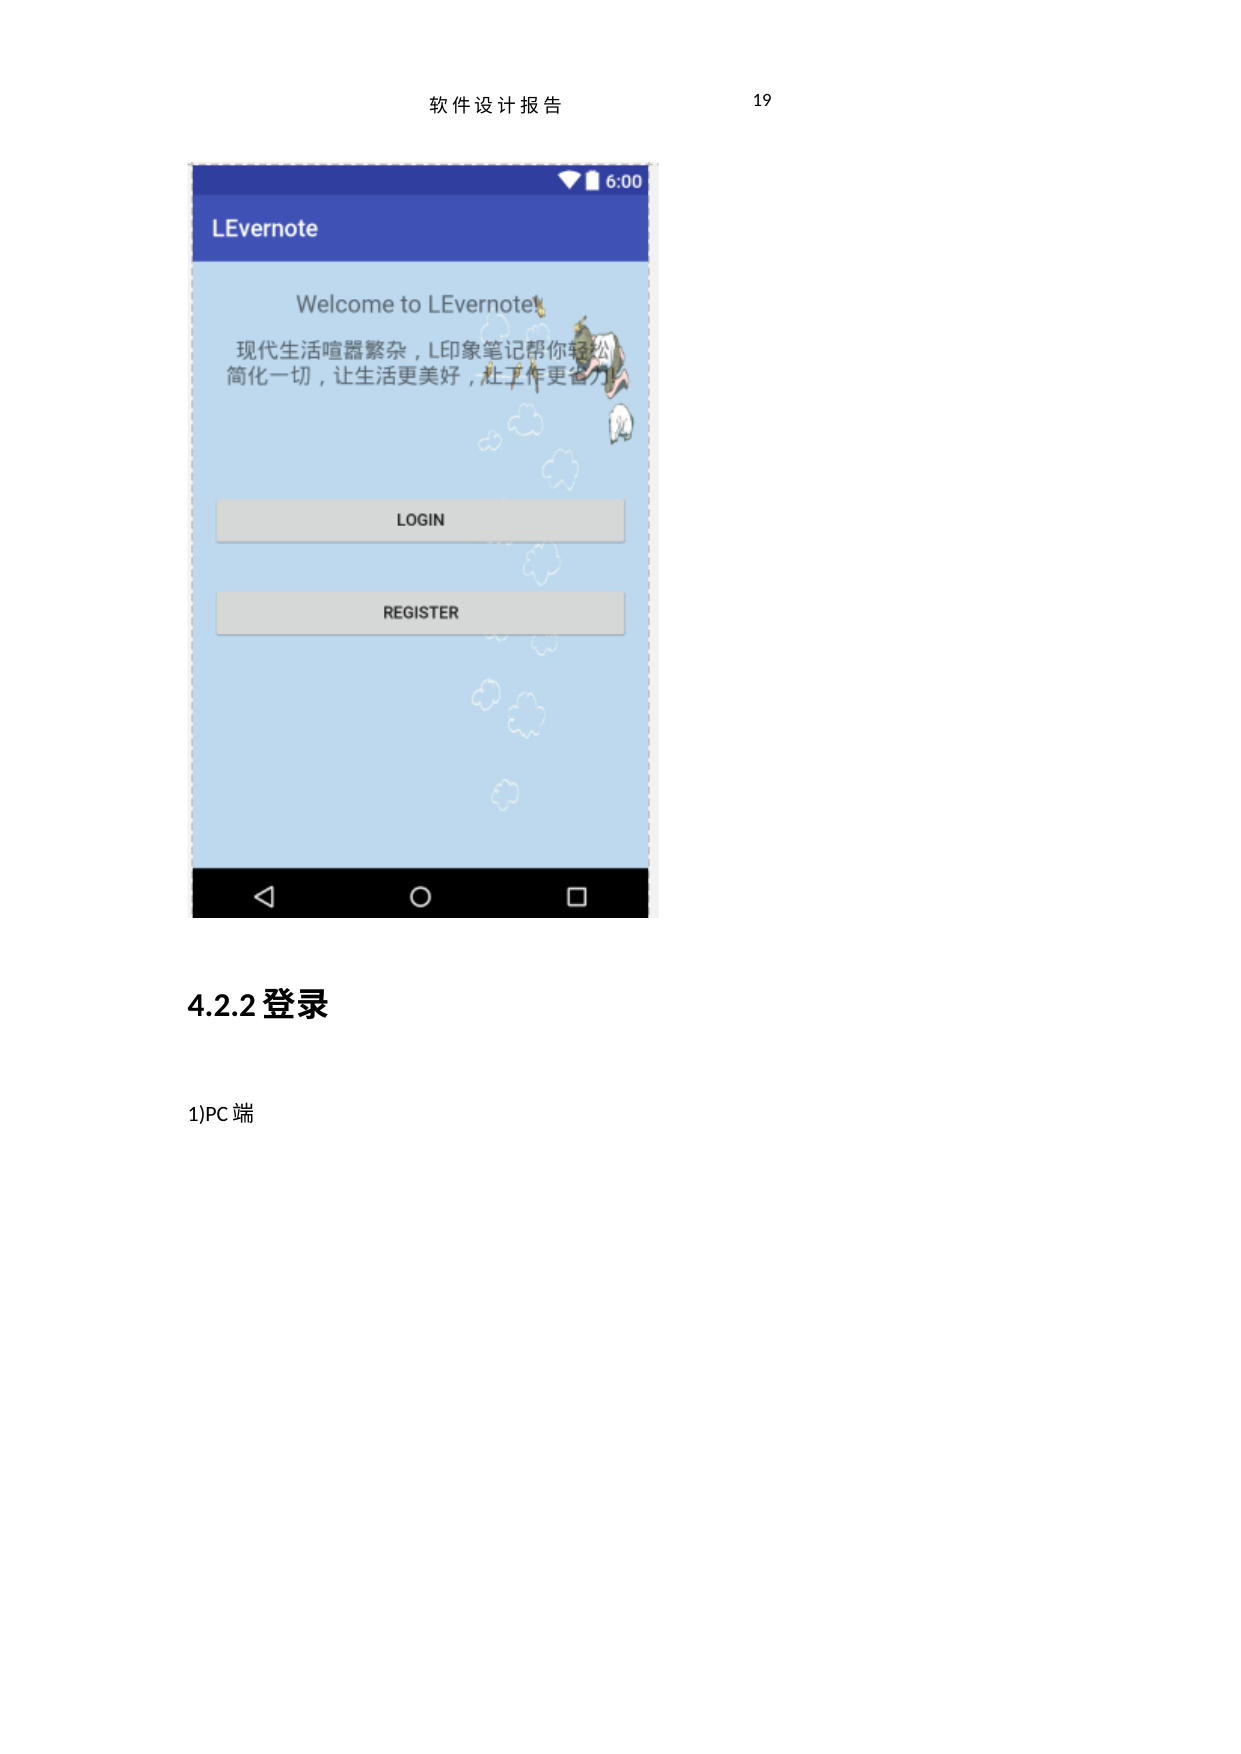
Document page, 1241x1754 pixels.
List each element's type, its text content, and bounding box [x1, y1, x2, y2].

subtitle 4.2.2登录 [187, 969, 1053, 1034]
list PC端 [187, 1096, 1053, 1128]
picture [187, 162, 659, 918]
